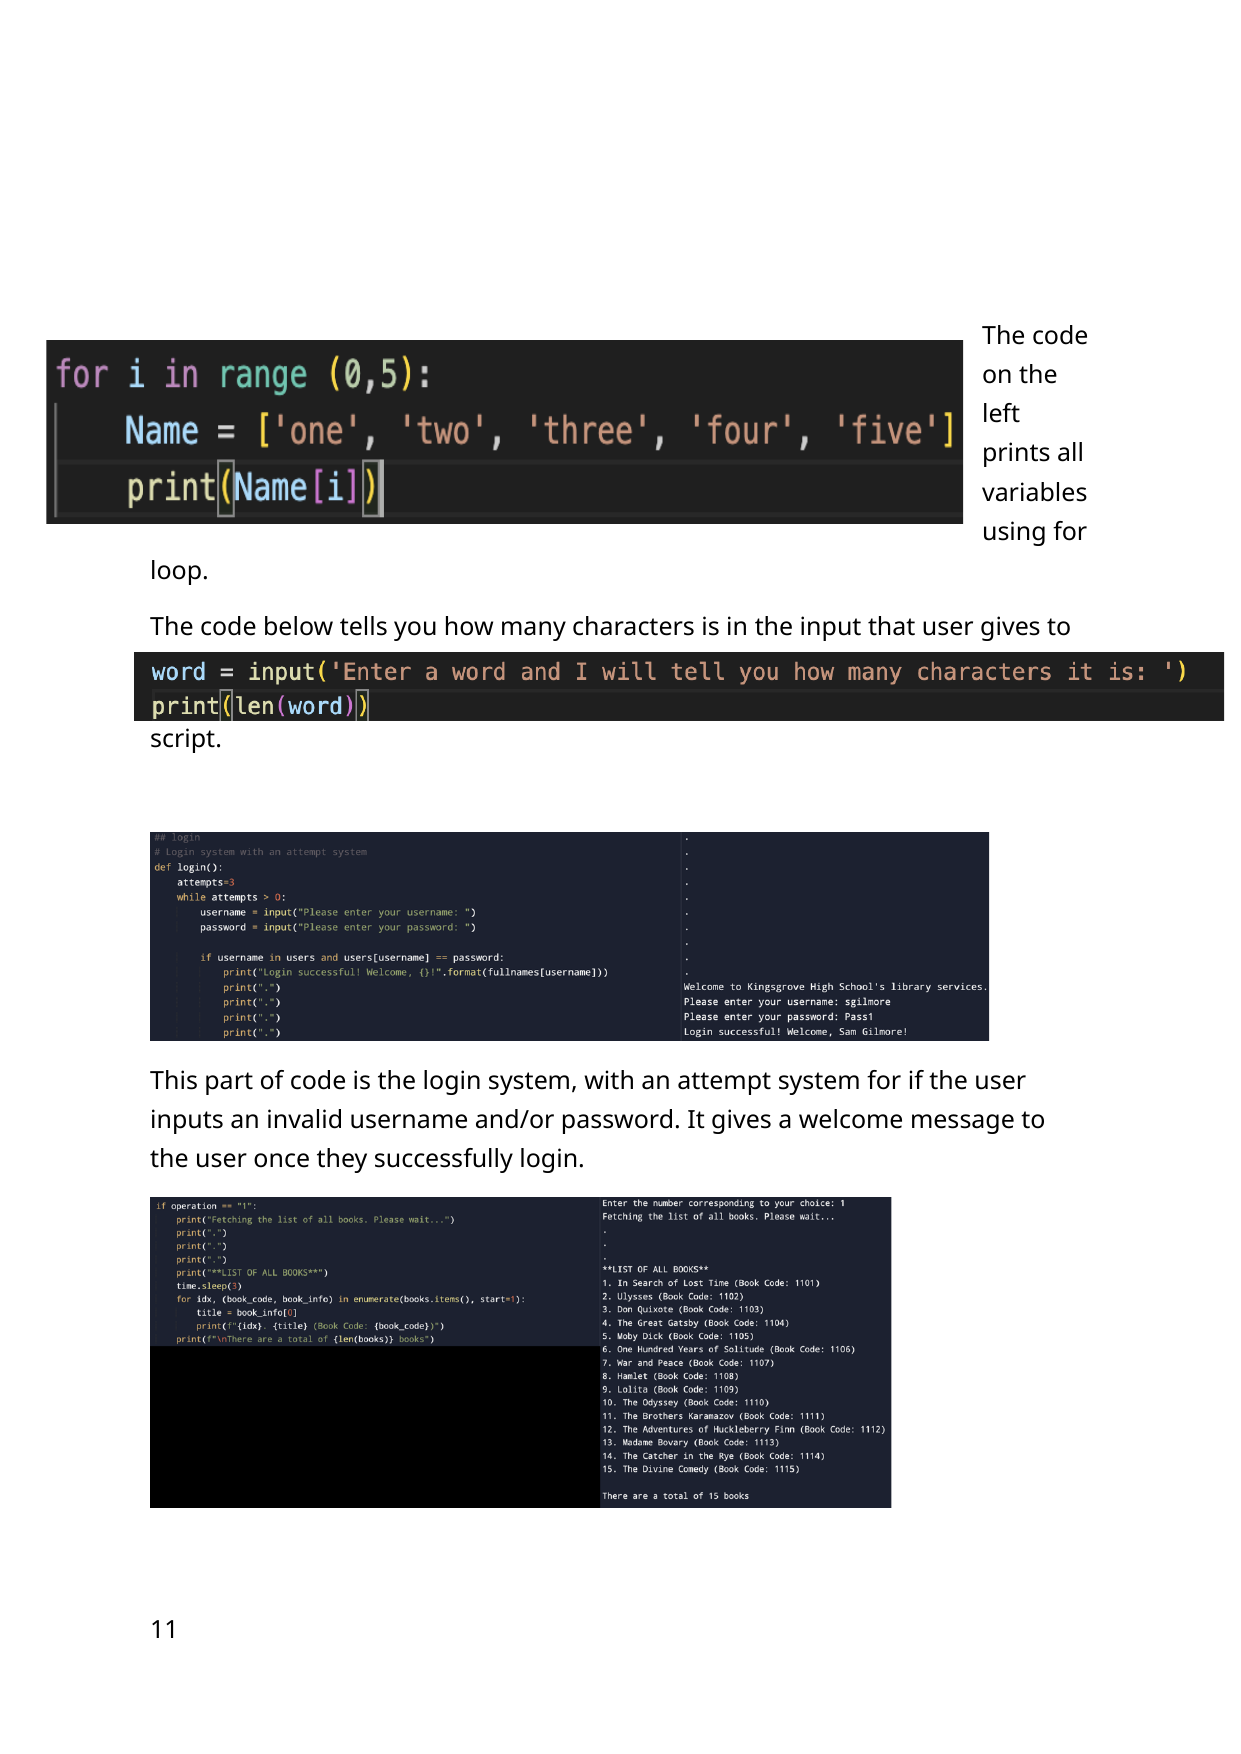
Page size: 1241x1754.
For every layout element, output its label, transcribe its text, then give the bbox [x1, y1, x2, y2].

picture [150, 1197, 892, 1508]
picture [46, 340, 964, 524]
text The code below tells you how many characters is in the input that user gives to script. [150, 608, 1090, 652]
text This part of code is the login system, with an attempt system for if the user inputs an invalid username and/or password. It gives a welcome message to the user once they successfully login. [150, 1063, 1090, 1175]
text The code below tells you how many characters is in the input that user gives to script. [150, 721, 1090, 754]
picture [134, 652, 1225, 721]
picture [150, 832, 990, 1041]
